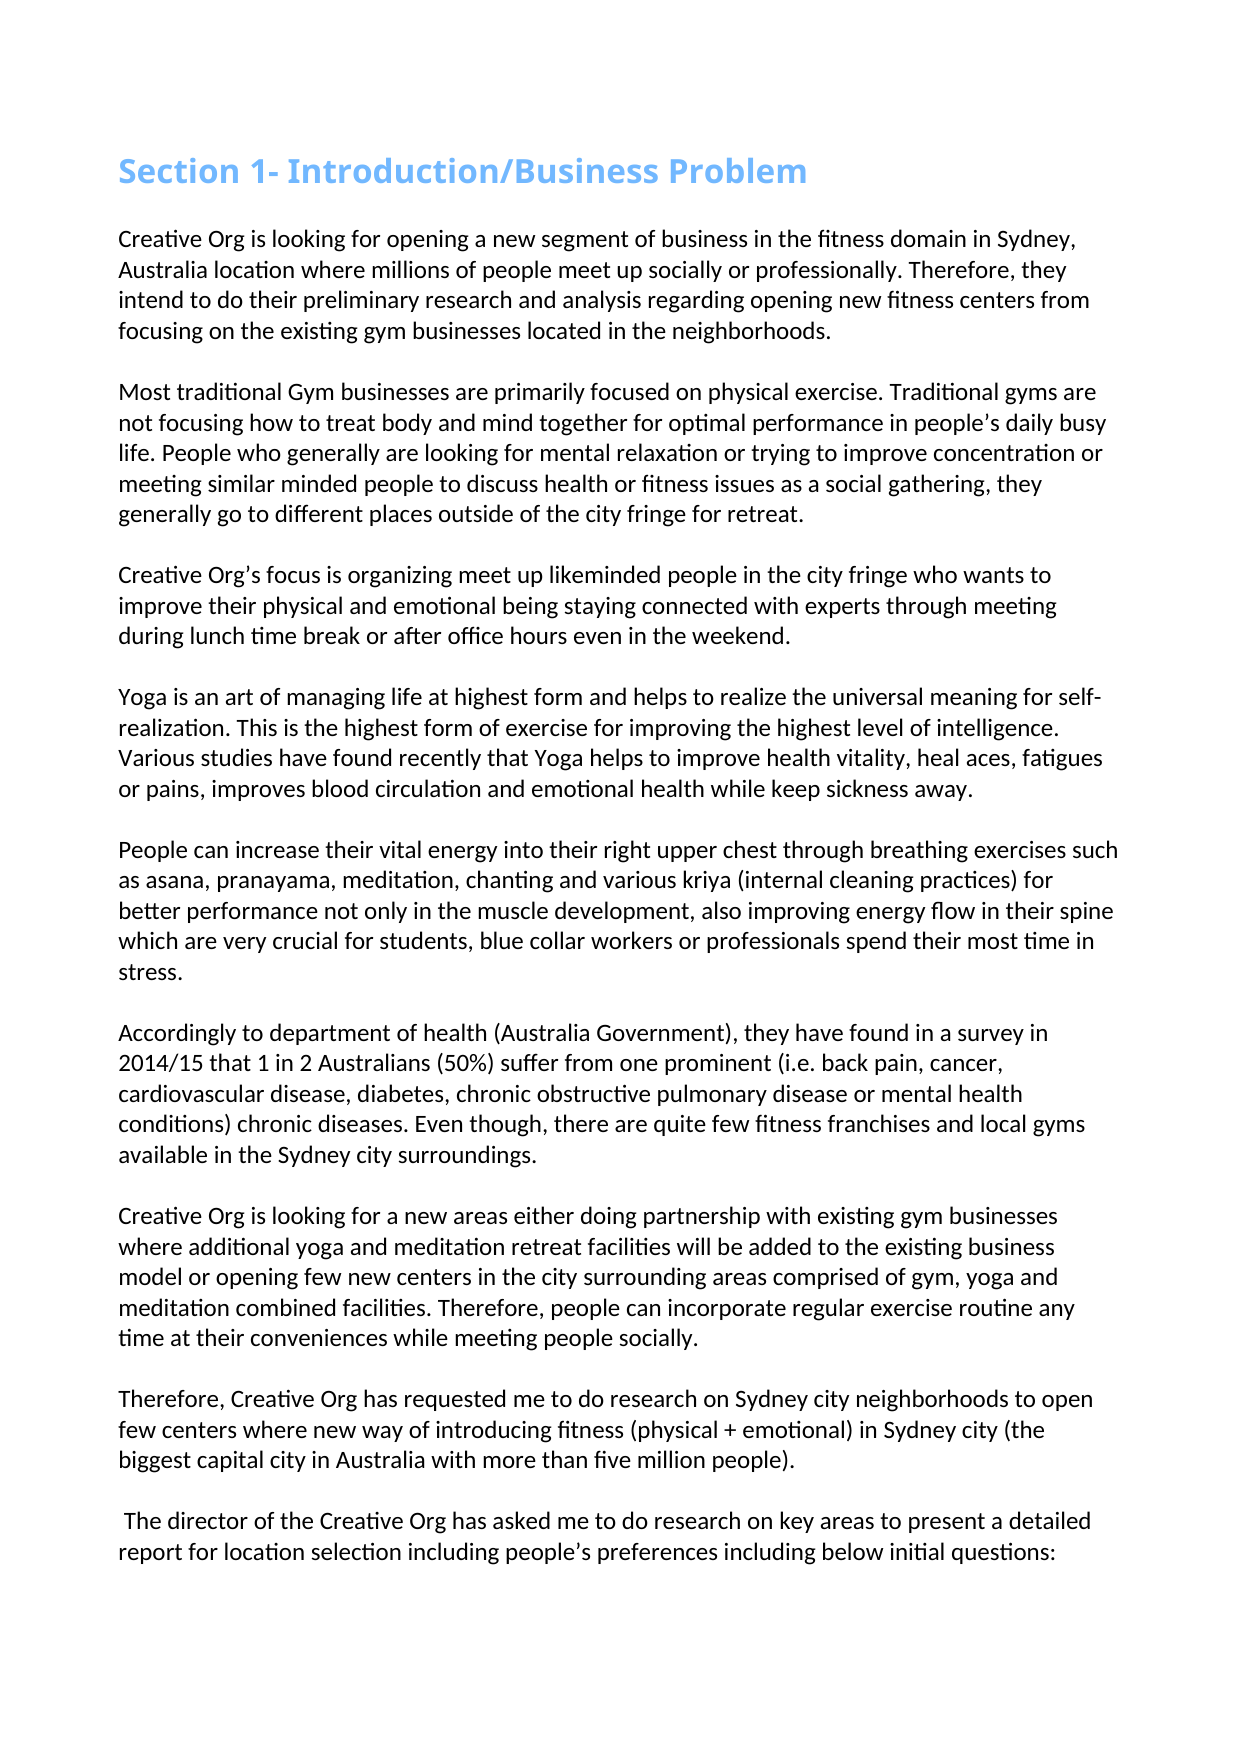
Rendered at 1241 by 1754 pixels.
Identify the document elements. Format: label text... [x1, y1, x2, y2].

text Section 1- Introduction/Business Problem [118, 148, 1122, 193]
text Accordingly to department of health (Australia Government), they have found in a survey in 2014/15 that 1 in 2 Australians (50%) suffer from one prominent (i.e. back pain, cancer, cardiovascular disease, diabetes, chronic obstructive pulmonary disease or mental health conditions) chronic diseases. Even though, there are quite few fitness franchises and local gyms available in the Sydney city surroundings. [118, 1017, 1122, 1170]
text Yoga is an art of managing life at highest form and helps to realize the universal meaning for self-realization. This is the highest form of exercise for improving the highest level of intelligence. [118, 681, 1122, 742]
text Creative Org’s focus is organizing meet up likeminded people in the city fringe who wants to improve their physical and emotional being staying connected with experts through meeting during lunch time break or after office hours even in the weekend. [118, 559, 1122, 651]
text Therefore, Creative Org has requested me to do research on Sydney city neighborhoods to open few centers where new way of introducing fitness (physical + emotional) in Sydney city (the biggest capital city in Australia with more than five million people). [118, 1383, 1122, 1475]
text People can increase their vital energy into their right upper chest through breathing exercises such as asana, pranayama, meditation, chanting and various kriya (internal cleaning practices) for better performance not only in the muscle development, also improving energy flow in their spine which are very crucial for students, blue collar workers or professionals spend their most time in stress. [118, 834, 1122, 987]
text Most traditional Gym businesses are primarily focused on physical exercise. Traditional gyms are not focusing how to treat body and mind together for optimal performance in people’s daily busy life. People who generally are looking for mental relaxation or trying to improve concentration or meeting similar minded people to discuss health or fitness issues as a social gathering, they generally go to different places outside of the city fringe for retreat. [118, 376, 1122, 529]
text Creative Org is looking for a new areas either doing partnership with existing gym businesses where additional yoga and meditation retreat facilities will be added to the existing business model or opening few new centers in the city surrounding areas comprised of gym, yoga and meditation combined facilities. Therefore, people can incorporate regular exercise routine any time at their conveniences while meeting people socially. [118, 1200, 1122, 1353]
text The director of the Creative Org has asked me to do research on key areas to present a detailed report for location selection including people’s preferences including below initial questions: [118, 1505, 1122, 1566]
text Creative Org is looking for opening a new segment of business in the fitness domain in Sydney, Australia location where millions of people meet up socially or professionally. Therefore, they intend to do their preliminary research and analysis regarding opening new fitness centers from focusing on the existing gym businesses located in the neighborhoods. [118, 223, 1122, 346]
text Various studies have found recently that Yoga helps to improve health vitality, heal aces, fatigues or pains, improves blood circulation and emotional health while keep sickness away. [118, 742, 1122, 803]
